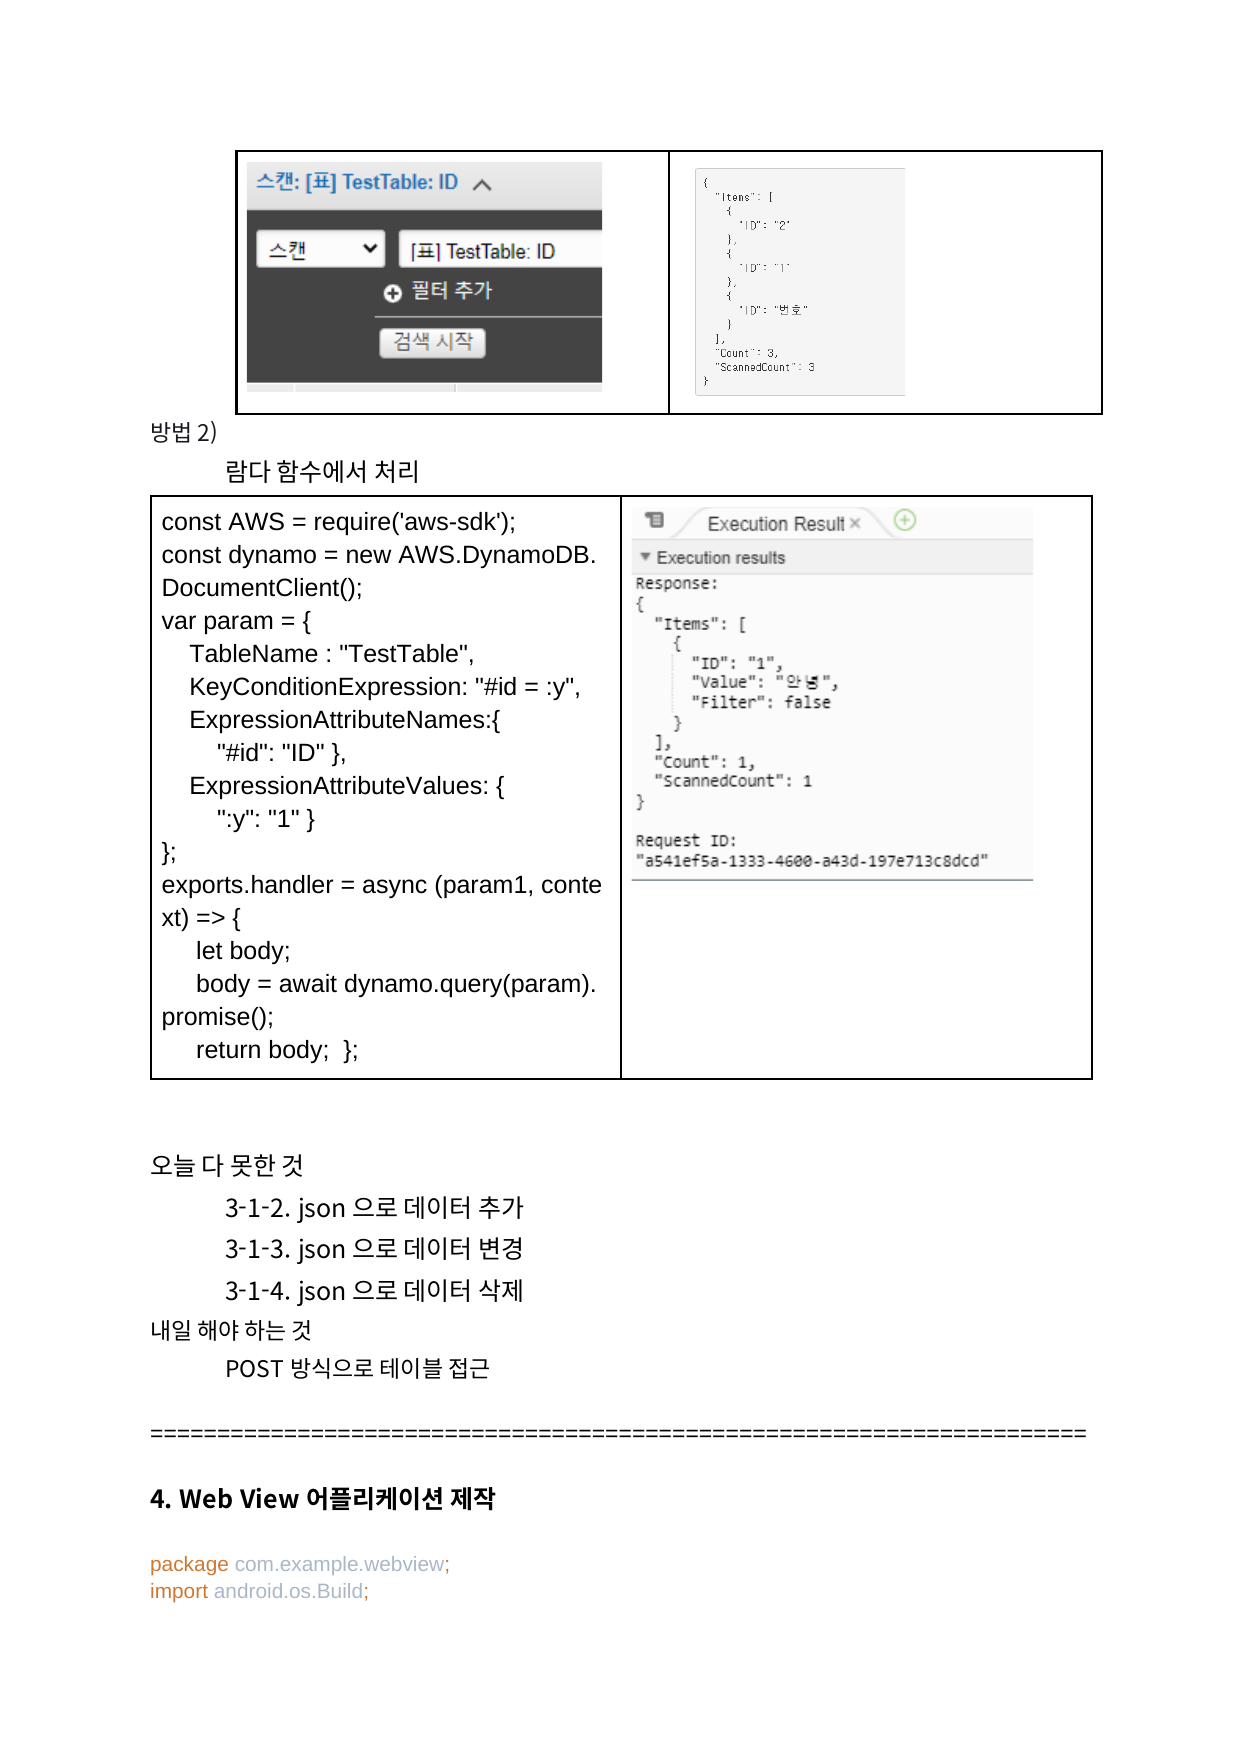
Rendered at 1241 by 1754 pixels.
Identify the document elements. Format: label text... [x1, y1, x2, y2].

text 3-1-4. json으로 데이터 삭제 [225, 1271, 1090, 1308]
table_header [622, 497, 1091, 1078]
text 람다 함수에서 처리 [150, 453, 1090, 489]
text 4. Web View 어플리케이션 제작 [150, 1480, 1090, 1516]
text 방법 2) [150, 415, 1090, 448]
picture [246, 162, 603, 392]
picture [631, 507, 1034, 881]
text package com.example.webview; [150, 1552, 1090, 1576]
text import android.os.Build; [150, 1579, 1090, 1603]
table_header [238, 152, 668, 413]
text 3-1-2. json으로 데이터 추가 [150, 1188, 1090, 1224]
picture [679, 162, 906, 399]
text ====================================================================== [150, 1419, 1090, 1446]
text 3-1-3. json으로 데이터 변경 [225, 1230, 1090, 1266]
text 내일 해야 하는 것 [150, 1313, 1090, 1346]
text POST 방식으로 테이블 접근 [150, 1351, 1090, 1384]
text 오늘 다 못한 것 [150, 1146, 1090, 1183]
table_header [670, 152, 1101, 413]
table_header const AWS = require('aws-sdk'); const dynamo = new AWS.DynamoDB.DocumentClient(); var param = { TableName : "TestTable", KeyConditionExpression: "#id = :y", ExpressionAttributeNames:{ "#id": "ID" }, ExpressionAttributeValues: { ":y": "1" } }; exports.handler = async (param1, context) => { let body; body = await dynamo.query(param).promise(); return body; }; [152, 497, 620, 1078]
